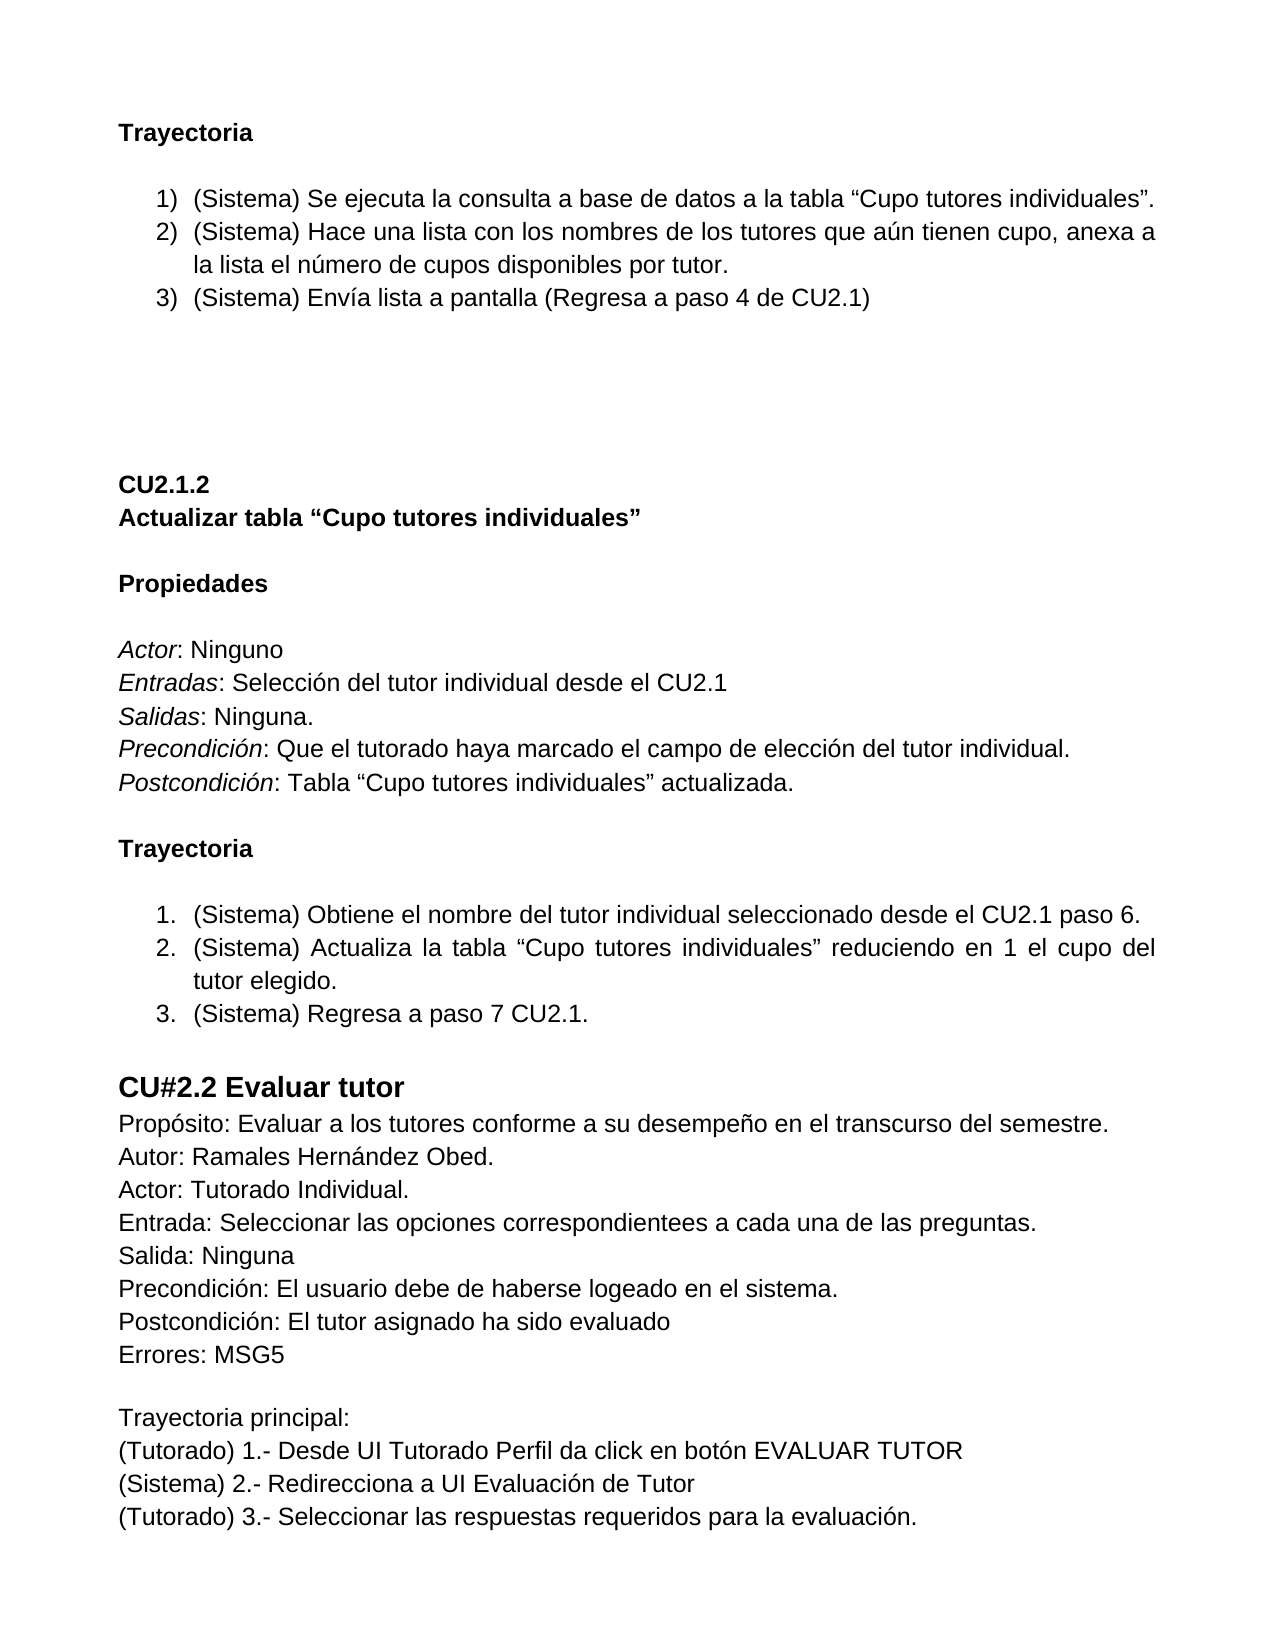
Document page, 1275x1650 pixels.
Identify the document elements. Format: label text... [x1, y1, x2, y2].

text Actor: Ninguno [118, 635, 1157, 664]
text Entradas: Selección del tutor individual desde el CU2.1 [118, 668, 1157, 697]
text Propiedades [118, 569, 1157, 598]
list (Sistema) Envía lista a pantalla (Regresa a paso 4 de CU2.1) [156, 283, 1157, 312]
text Precondición: El usuario debe de haberse logeado en el sistema. [118, 1274, 1157, 1303]
text CU2.1.2 [118, 470, 1157, 499]
text Actualizar tabla “Cupo tutores individuales” [118, 503, 1157, 532]
list (Sistema) Actualiza la tabla “Cupo tutores individuales” reduciendo en 1 el cupo del tutor elegido. [156, 933, 1157, 994]
text CU#2.2 Evaluar tutor [118, 1070, 1157, 1104]
text Actor: Tutorado Individual. [118, 1175, 1157, 1203]
text Errores: MSG5 [118, 1340, 1157, 1369]
text Salida: Ninguna [118, 1241, 1157, 1269]
list (Sistema) Se ejecuta la consulta a base de datos a la tabla “Cupo tutores individuales”. [156, 184, 1157, 213]
text Autor: Ramales Hernández Obed. [118, 1142, 1157, 1171]
text Trayectoria [118, 118, 1157, 147]
text Trayectoria principal: [118, 1403, 1157, 1432]
text (Sistema) 2.- Redirecciona a UI Evaluación de Tutor [118, 1469, 1157, 1498]
text Entrada: Seleccionar las opciones correspondientees a cada una de las preguntas. [118, 1208, 1157, 1237]
text (Tutorado) 1.- Desde UI Tutorado Perfil da click en botón EVALUAR TUTOR [118, 1436, 1157, 1465]
text Trayectoria [118, 833, 1157, 862]
text (Tutorado) 3.- Seleccionar las respuestas requeridos para la evaluación. [118, 1502, 1157, 1531]
text Precondición: Que el tutorado haya marcado el campo de elección del tutor individual. [118, 734, 1157, 763]
list (Sistema) Hace una lista con los nombres de los tutores que aún tienen cupo, anexa a la lista el número de cupos disponibles por tutor. [156, 217, 1157, 279]
text Propósito: Evaluar a los tutores conforme a su desempeño en el transcurso del semestre. [118, 1109, 1157, 1137]
list (Sistema) Obtiene el nombre del tutor individual seleccionado desde el CU2.1 paso 6. [156, 899, 1157, 928]
text Postcondición: El tutor asignado ha sido evaluado [118, 1307, 1157, 1336]
list (Sistema) Regresa a paso 7 CU2.1. [156, 999, 1157, 1027]
text Postcondición: Tabla “Cupo tutores individuales” actualizada. [118, 767, 1157, 796]
text Salidas: Ninguna. [118, 701, 1157, 730]
